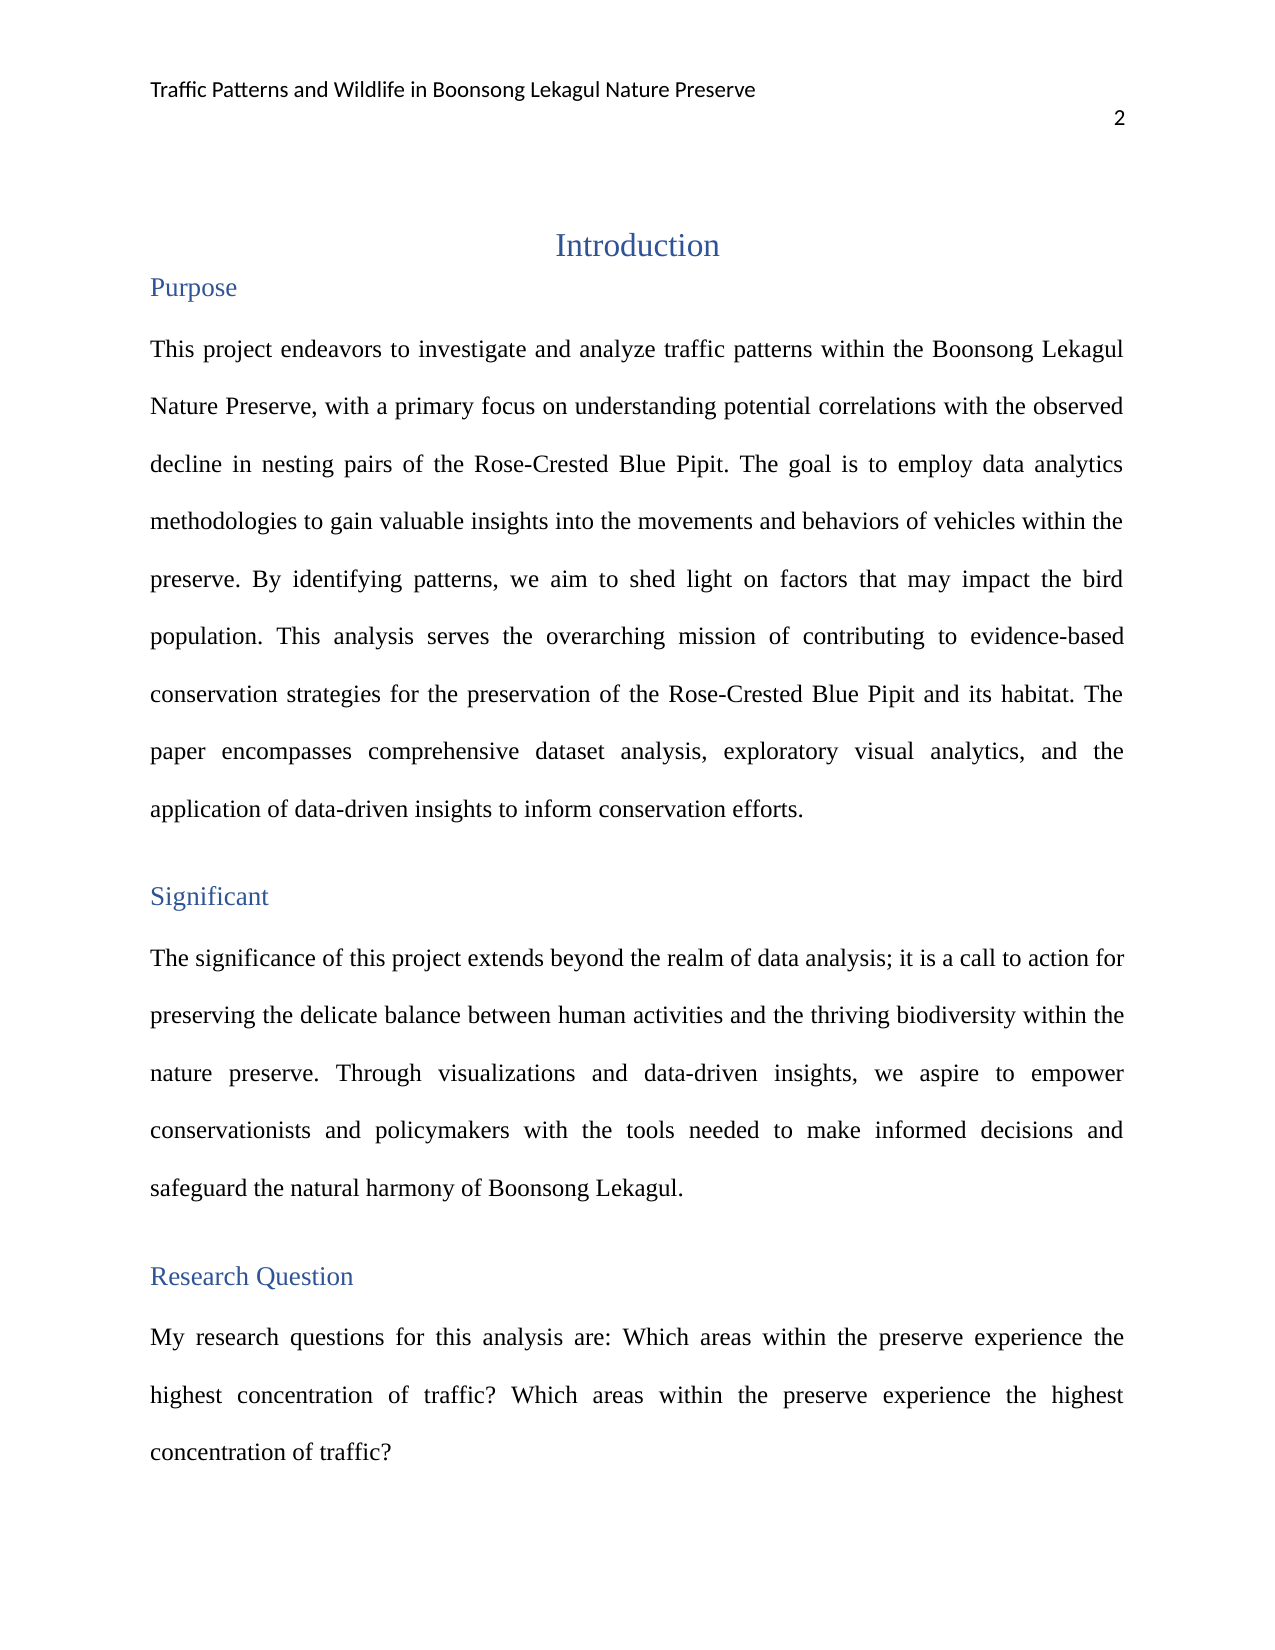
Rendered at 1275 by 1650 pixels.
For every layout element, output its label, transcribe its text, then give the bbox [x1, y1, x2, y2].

text My research questions for this analysis are: Which areas within the preserve experience the highest concentration of traffic? Which areas within the preserve experience the highest concentration of traffic? [150, 1322, 1125, 1466]
text The significance of this project extends beyond the realm of data analysis; it is a call to action for preserving the delicate balance between human activities and the thriving biodiversity within the nature preserve. Through visualizations and data-driven insights, we aspire to empower conservationists and policymakers with the tools needed to make informed decisions and safeguard the natural harmony of Boonsong Lekagul. [150, 943, 1125, 1202]
subtitle Significant [150, 880, 1125, 911]
subtitle Introduction [150, 225, 1125, 264]
subtitle Purpose [150, 271, 1125, 302]
text This project endeavors to investigate and analyze traffic patterns within the Boonsong Lekagul Nature Preserve, with a primary focus on understanding potential correlations with the observed decline in nesting pairs of the Rose-Crested Blue Pipit. The goal is to employ data analytics methodologies to gain valuable insights into the movements and behaviors of vehicles within the preserve. By identifying patterns, we aim to shed light on factors that may impact the bird population. This analysis serves the overarching mission of contributing to evidence-based conservation strategies for the preservation of the Rose-Crested Blue Pipit and its habitat. The paper encompasses comprehensive dataset analysis, exploratory visual analytics, and the application of data-driven insights to inform conservation efforts. [150, 334, 1125, 822]
subtitle Research Question [150, 1260, 1125, 1291]
